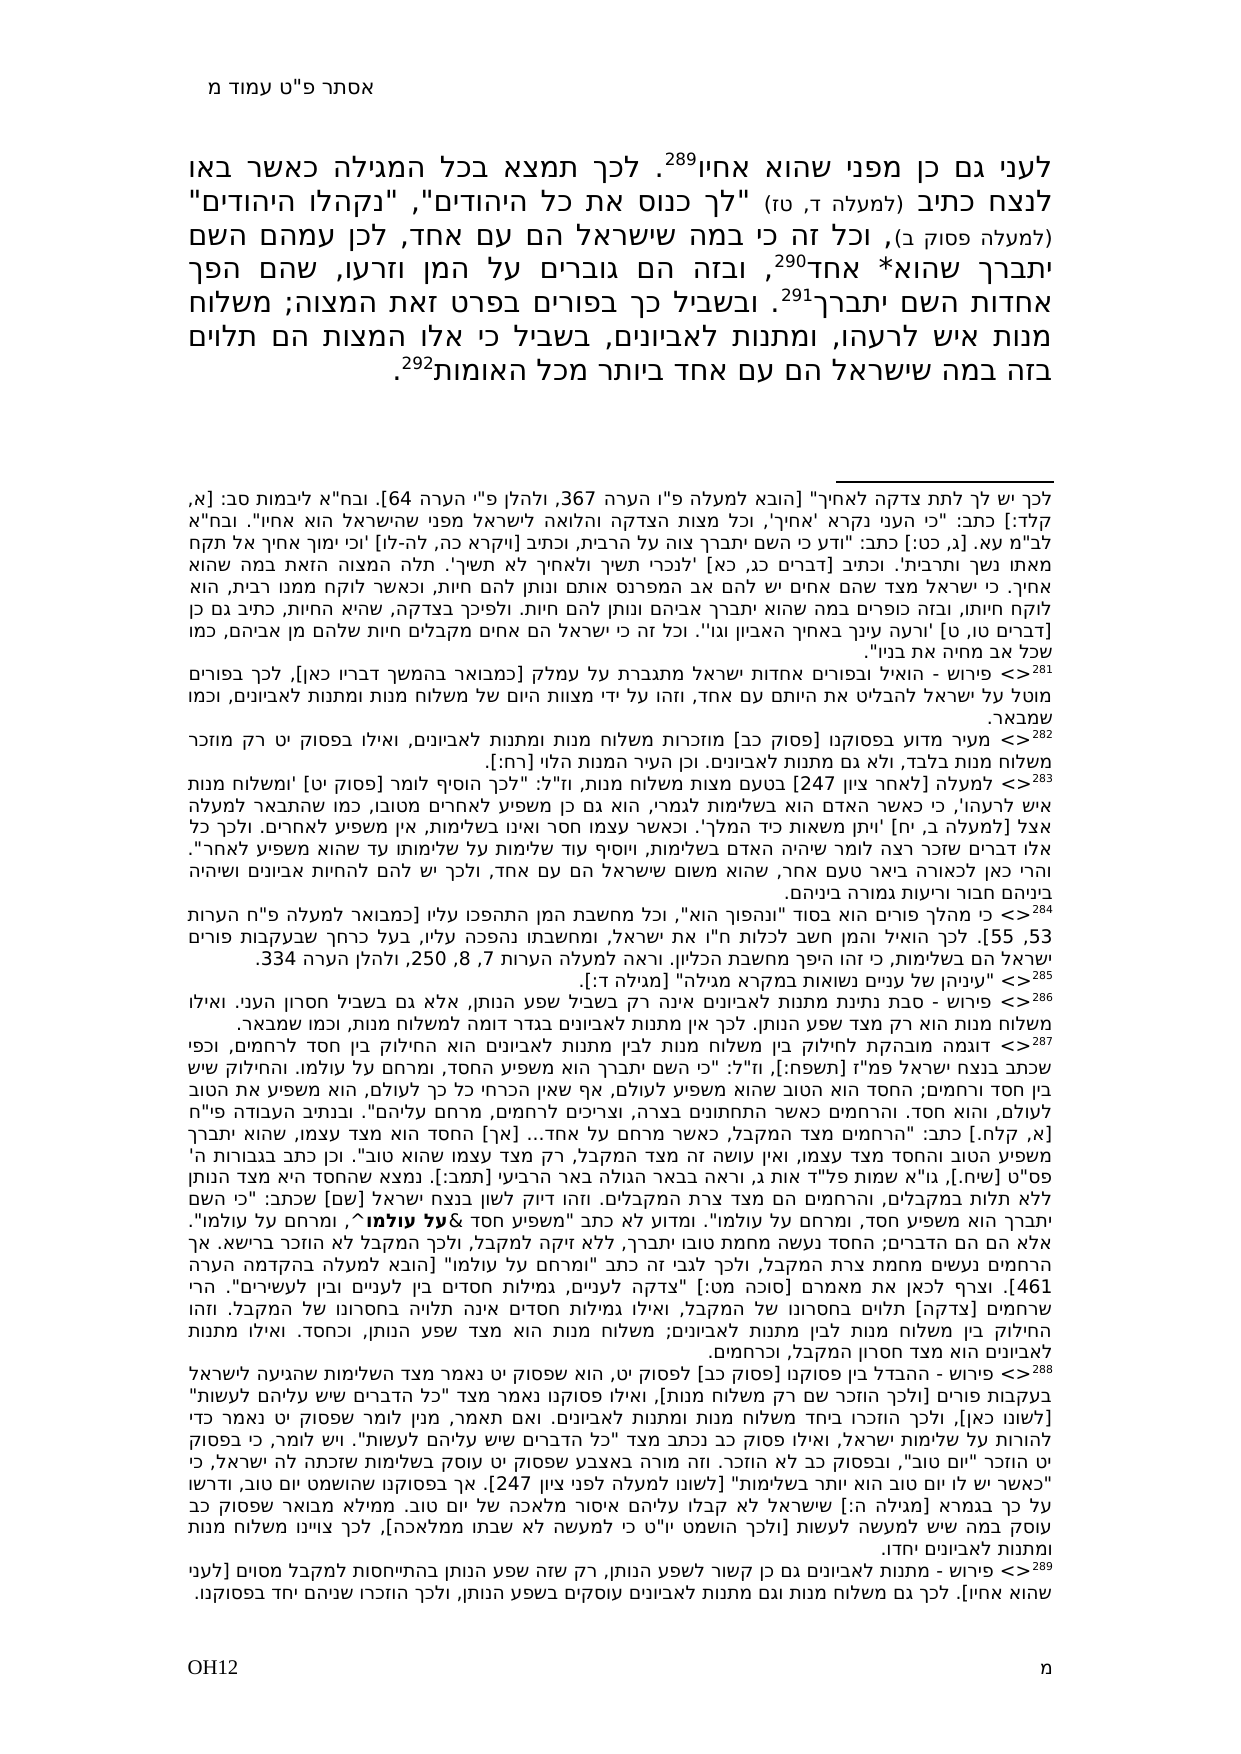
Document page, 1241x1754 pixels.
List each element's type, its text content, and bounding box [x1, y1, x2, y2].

text #ולעיל= (פסוק יט) לא זכרו משלוח מתנות לאביונים. וזה סיוע לפירוש אשר אמרנו, כי למעלה בא לומר כי מאחר שהוציאם השם יתברך מן המן שבא לכלותם, והיו ישראל עתה בשלימות, הפך מה שהיו קודם זה, שניתנו ישראל למיתה ולהעדר לגמרי. ולכך ראוי שיהיו בשלימות לגמרי לעשות ימי משתה ושמחה ויום טוב, וגם להשפיע על אחרים. ולכך אמר (פסוק יט) "ומשלוח מנות איש לרעהו". אבל מתנות לאביונים, דבר זה הוא ענין אחר, שנותן ומשפיע לעני בשביל שהעני צריך לו. ואם יש שלימות לנותן ומשפיע, הלא יש חסרון למקבל שהוא העני. ולכך אין מזכיר רק "ומשלוח מנות איש לרעהו", אבל "מתנות לאביונים" אין זה מצד שלימותו בלבד, רק מצד חסרון המקבל, שהוא עני. אבל כאן (פסוק כב) בא להזכיר כל הדברים שיש עליהם לעשות, ולכך זכר את שניהם, כי סוף סוף מצד שהוא בשלימות יש לו להשפיע לעני גם כן מפני שהוא אחיו. לכך תמצא בכל המגילה כאשר באו לנצח כתיב (למעלה ד, טז) "לך כנוס את כל היהודים", "נקהלו היהודים" (למעלה פסוק ב), וכל זה כי במה שישראל הם עם אחד, לכן עמהם השם יתברך שהוא* אחד, ובזה הם גוברים על המן וזרעו, שהם הפך אחדות השם יתברך. ובשביל כך בפורים בפרט זאת המצוה; משלוח מנות איש לרעהו, ומתנות לאביונים, בשביל כי אלו המצות הם תלוים בזה במה שישראל הם עם אחד ביותר מכל האומות. [187, 150, 1053, 388]
